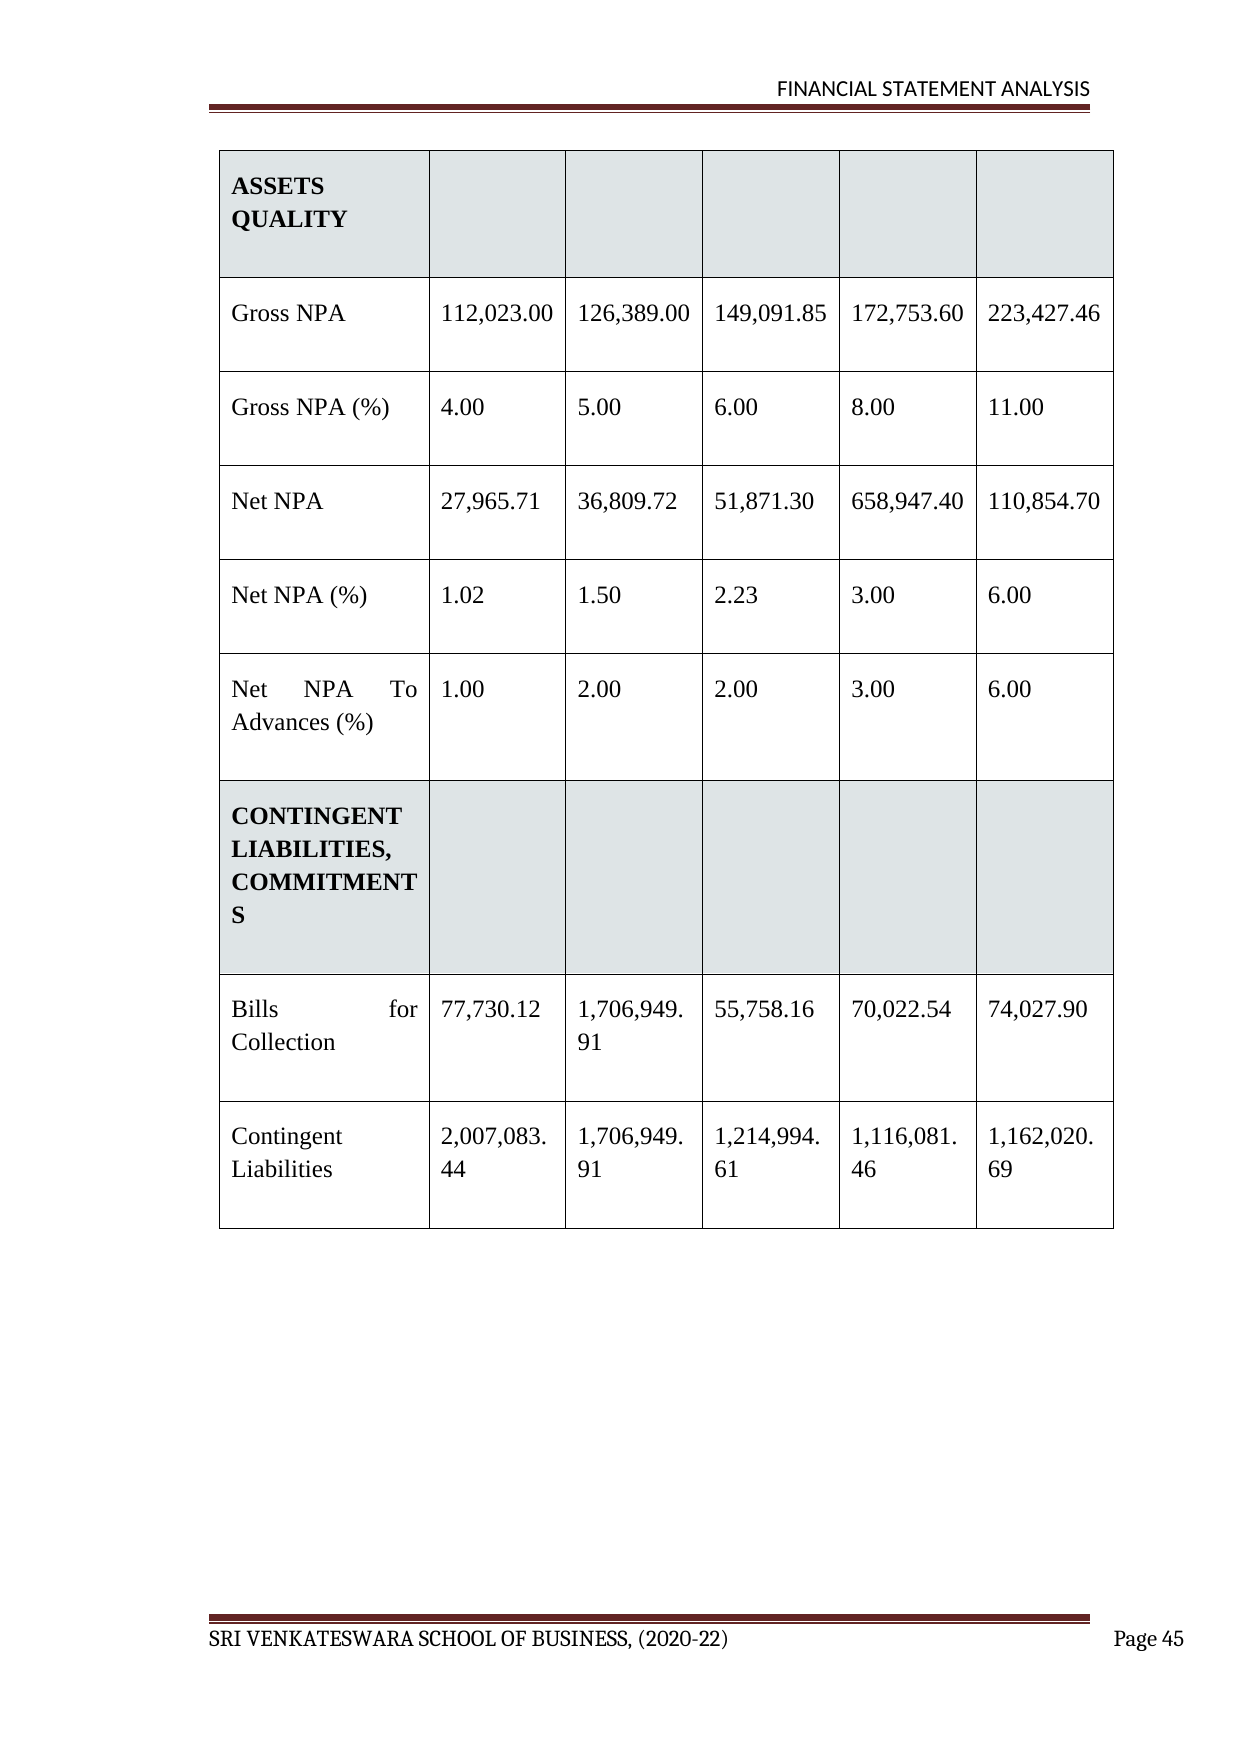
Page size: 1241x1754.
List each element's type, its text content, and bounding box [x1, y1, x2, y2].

table_cell 55,758.16 [703, 975, 839, 1101]
table_cell [430, 781, 565, 973]
table_cell 27,965.71 [430, 466, 565, 559]
table_cell 1.00 [430, 654, 565, 780]
table_cell [977, 151, 1113, 277]
table_cell 1,706,949.91 [566, 1102, 702, 1228]
table_cell 6.00 [977, 654, 1113, 780]
table_cell 70,022.54 [840, 975, 976, 1101]
table_cell Net NPA (%) [220, 560, 429, 653]
table_cell 51,871.30 [703, 466, 839, 559]
table_cell 77,730.12 [430, 975, 565, 1101]
table_cell 110,854.70 [977, 466, 1113, 559]
table_cell 74,027.90 [977, 975, 1113, 1101]
table_cell [703, 151, 839, 277]
table_cell 4.00 [430, 372, 565, 465]
table_cell Bills for Collection [220, 975, 429, 1101]
table_cell Net NPA [220, 466, 429, 559]
table_cell 8.00 [840, 372, 976, 465]
table_cell 2,007,083.44 [430, 1102, 565, 1228]
table_cell 149,091.85 [703, 278, 839, 371]
table_cell 1.02 [430, 560, 565, 653]
table_cell 1.50 [566, 560, 702, 653]
table_cell [703, 781, 839, 973]
table_cell [840, 781, 976, 973]
table_cell 3.00 [840, 560, 976, 653]
table_cell 2.00 [566, 654, 702, 780]
table_cell 11.00 [977, 372, 1113, 465]
table_cell 1,214,994.61 [703, 1102, 839, 1228]
table_cell [430, 151, 565, 277]
table_cell 5.00 [566, 372, 702, 465]
table_cell 223,427.46 [977, 278, 1113, 371]
table_cell 6.00 [977, 560, 1113, 653]
table_cell 2.00 [703, 654, 839, 780]
table_cell 1,162,020.69 [977, 1102, 1113, 1228]
table_cell [977, 781, 1113, 973]
table_cell 126,389.00 [566, 278, 702, 371]
table_cell 112,023.00 [430, 278, 565, 371]
table_cell 1,116,081.46 [840, 1102, 976, 1228]
table_cell [566, 151, 702, 277]
table_cell CONTINGENT LIABILITIES, COMMITMENTS [220, 781, 429, 973]
table_cell 2.23 [703, 560, 839, 653]
table_cell 36,809.72 [566, 466, 702, 559]
table_cell 172,753.60 [840, 278, 976, 371]
table_cell ASSETS QUALITY [220, 151, 429, 277]
table_cell [566, 781, 702, 973]
table_cell Gross NPA [220, 278, 429, 371]
table_cell [840, 151, 976, 277]
table_cell 3.00 [840, 654, 976, 780]
table_cell Contingent Liabilities [220, 1102, 429, 1228]
table_cell 1,706,949.91 [566, 975, 702, 1101]
table_cell 6.00 [703, 372, 839, 465]
table_cell Net NPA To Advances (%) [220, 654, 429, 780]
table_cell 658,947.40 [840, 466, 976, 559]
table_cell Gross NPA (%) [220, 372, 429, 465]
